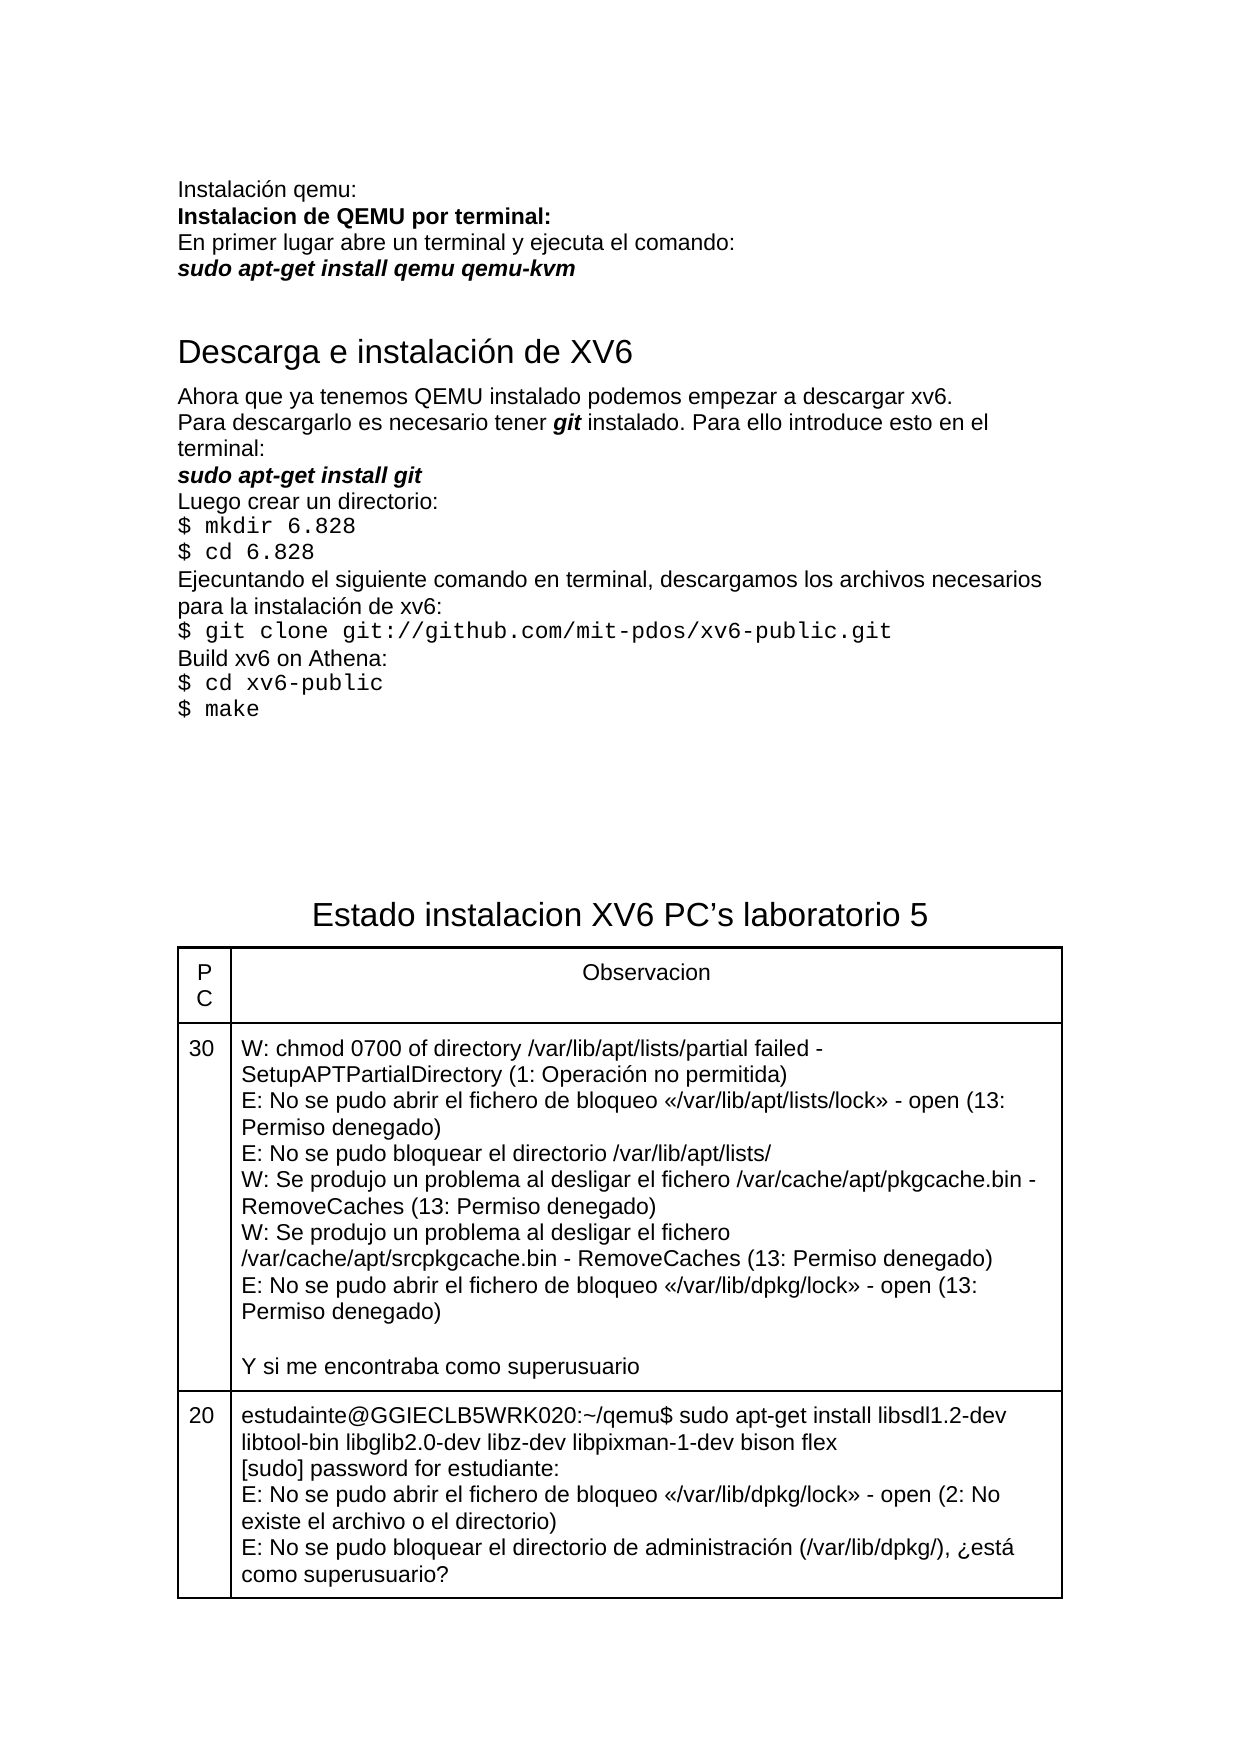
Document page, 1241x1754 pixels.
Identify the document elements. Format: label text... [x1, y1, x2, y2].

table_cell W: chmod 0700 of directory /var/lib/apt/lists/partial failed - SetupAPTPartialDirectory (1: Operación no permitida) E: No se pudo abrir el fichero de bloqueo «/var/lib/apt/lists/lock» - open (13: Permiso denegado) E: No se pudo bloquear el directorio /var/lib/apt/lists/ W: Se produjo un problema al desligar el fichero /var/cache/apt/pkgcache.bin - RemoveCaches (13: Permiso denegado) W: Se produjo un problema al desligar el fichero /var/cache/apt/srcpkgcache.bin - RemoveCaches (13: Permiso denegado) E: No se pudo abrir el fichero de bloqueo «/var/lib/dpkg/lock» - open (13: Permiso denegado) Y si me encontraba como superusuario [232, 1024, 1061, 1390]
text En primer lugar abre un terminal y ejecuta el comando: [177, 229, 1063, 255]
text Ejecuntando el siguiente comando en terminal, descargamos los archivos necesarios para la instalación de xv6: $ git clone git://github.com/mit-pdos/xv6-public.git Build xv6 on Athena: [177, 566, 1063, 671]
table_cell 20 [179, 1392, 230, 1597]
table_cell 30 [179, 1024, 230, 1390]
text Descarga e instalación de XV6 [177, 332, 1063, 370]
text Instalación qemu: [177, 176, 1063, 203]
table_header PC [179, 949, 230, 1022]
text Instalacion de QEMU por terminal: [177, 203, 1063, 229]
text Estado instalacion XV6 PC’s laboratorio 5 [177, 895, 1063, 934]
table_header Observacion [232, 949, 1061, 1022]
text sudo apt-get install git Luego crear un directorio: $ mkdir 6.828 $ cd 6.828 [177, 462, 1063, 566]
text $ cd xv6-public $ make [177, 671, 1063, 777]
text sudo apt-get install qemu qemu-kvm [177, 255, 1063, 282]
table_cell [232, 1392, 1061, 1597]
text Para descargarlo es necesario tener git instalado. Para ello introduce esto en el terminal: [177, 409, 1063, 462]
text Ahora que ya tenemos QEMU instalado podemos empezar a descargar xv6. [177, 383, 1063, 409]
